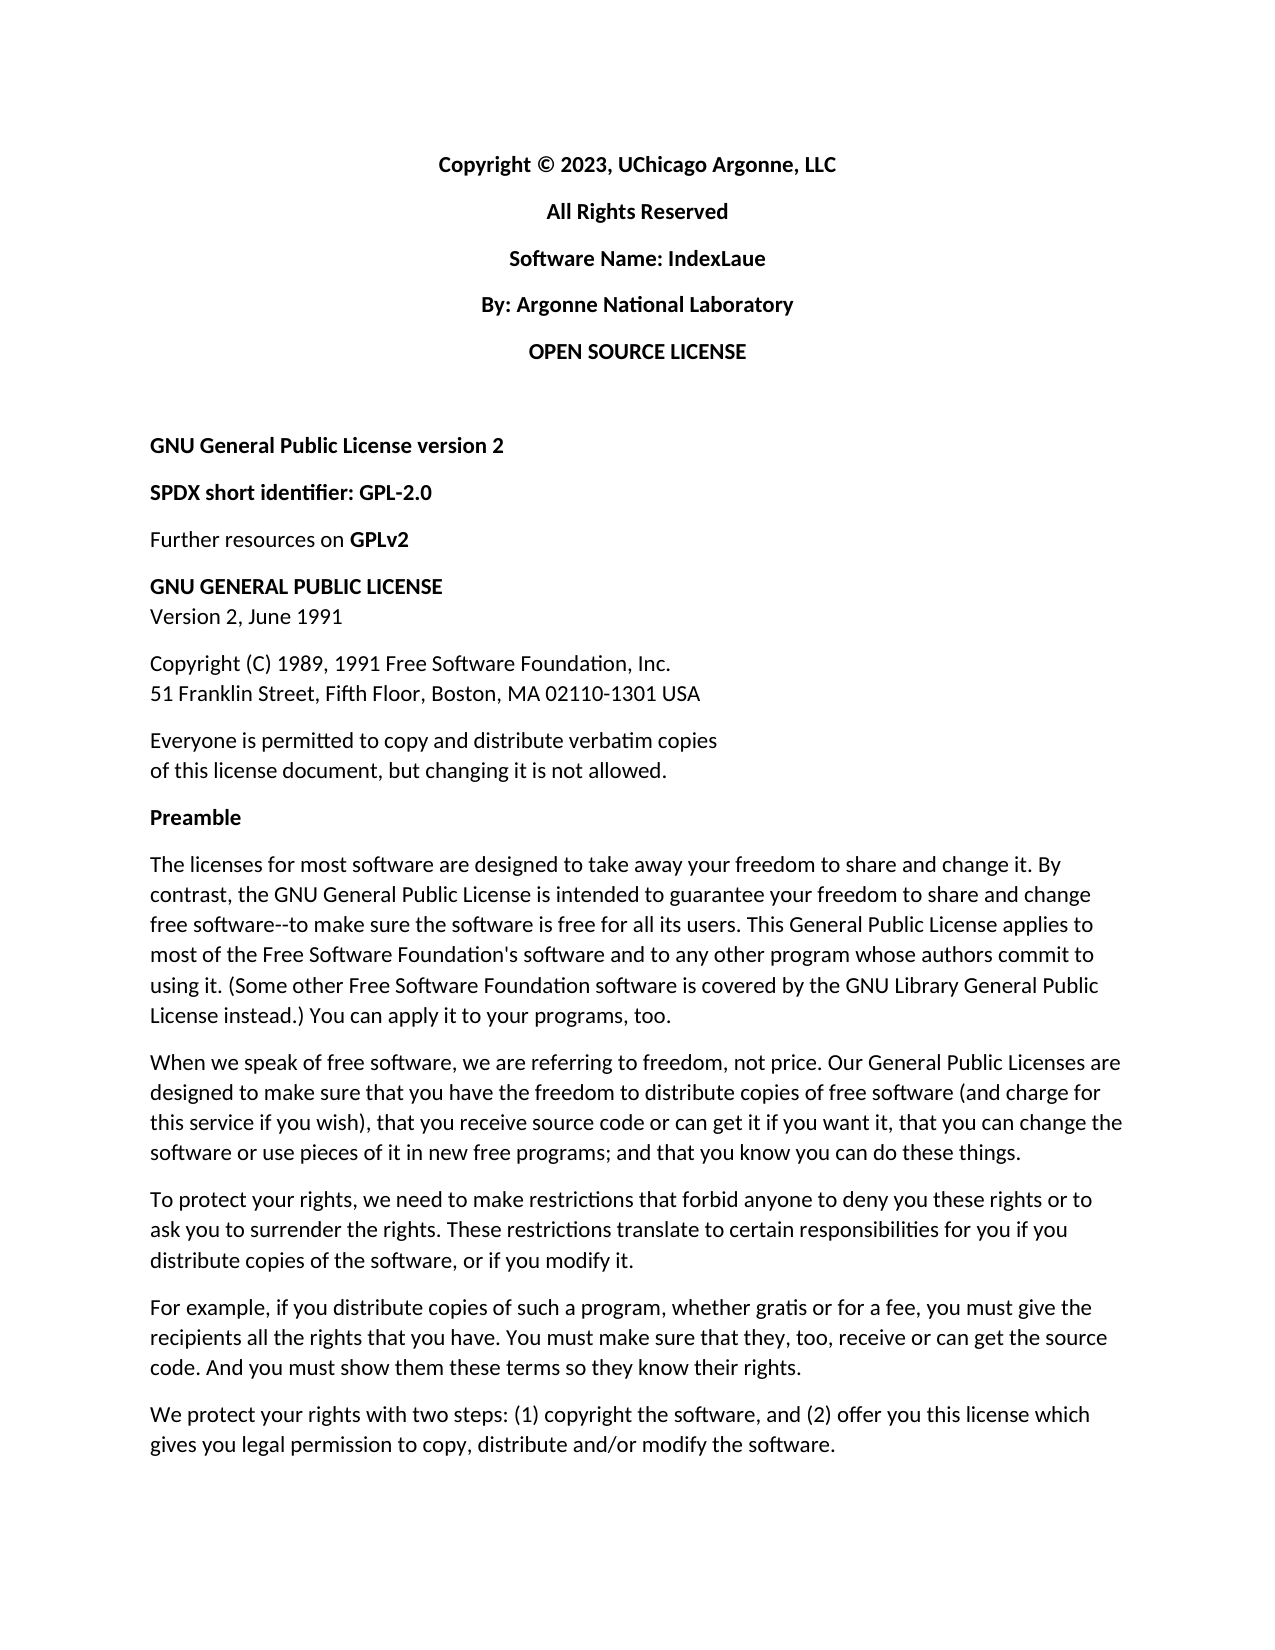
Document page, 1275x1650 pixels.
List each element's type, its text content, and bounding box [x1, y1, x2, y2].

text SPDX short identifier: GPL-2.0 [150, 478, 1125, 506]
text By: Argonne National Laboratory [150, 291, 1125, 319]
text For example, if you distribute copies of such a program, whether gratis or for a fee, you must give the recipients all the rights that you have. You must make sure that they, too, receive or can get the source code. And you must show them these terms so they know their rights. [150, 1293, 1125, 1381]
text Software Name: IndexLaue [150, 244, 1125, 272]
text We protect your rights with two steps: (1) copyright the software, and (2) offer you this license which gives you legal permission to copy, distribute and/or modify the software. [150, 1400, 1125, 1458]
text GNU GENERAL PUBLIC LICENSE Version 2, June 1991 [150, 572, 1125, 630]
text When we speak of free software, we are referring to freedom, not price. Our General Public Licenses are designed to make sure that you have the freedom to distribute copies of free software (and charge for this service if you wish), that you receive source code or can get it if you want it, that you can change the software or use pieces of it in new free programs; and that you know you can do these things. [150, 1048, 1125, 1167]
text Copyright (C) 1989, 1991 Free Software Foundation, Inc. 51 Franklin Street, Fifth Floor, Boston, MA 02110-1301 USA [150, 649, 1125, 707]
text Everyone is permitted to copy and distribute verbatim copies of this license document, but changing it is not allowed. [150, 726, 1125, 784]
text The licenses for most software are designed to take away your freedom to share and change it. By contrast, the GNU General Public License is intended to guarantee your freedom to share and change free software--to make sure the software is free for all its users. This General Public License applies to most of the Free Software Foundation's software and to any other program whose authors commit to using it. (Some other Free Software Foundation software is covered by the GNU Library General Public License instead.) You can apply it to your programs, too. [150, 850, 1125, 1029]
text Preamble [150, 803, 1125, 831]
text Copyright © 2023, UChicago Argonne, LLC [150, 150, 1125, 178]
text To protect your rights, we need to make restrictions that forbid anyone to deny you these rights or to ask you to surrender the rights. These restrictions translate to certain responsibilities for you if you distribute copies of the software, or if you modify it. [150, 1185, 1125, 1274]
text Further resources on GPLv2 [150, 525, 1125, 553]
text GNU General Public License version 2 [150, 431, 1125, 459]
text OPEN SOURCE LICENSE [150, 337, 1125, 366]
text All Rights Reserved [150, 197, 1125, 225]
